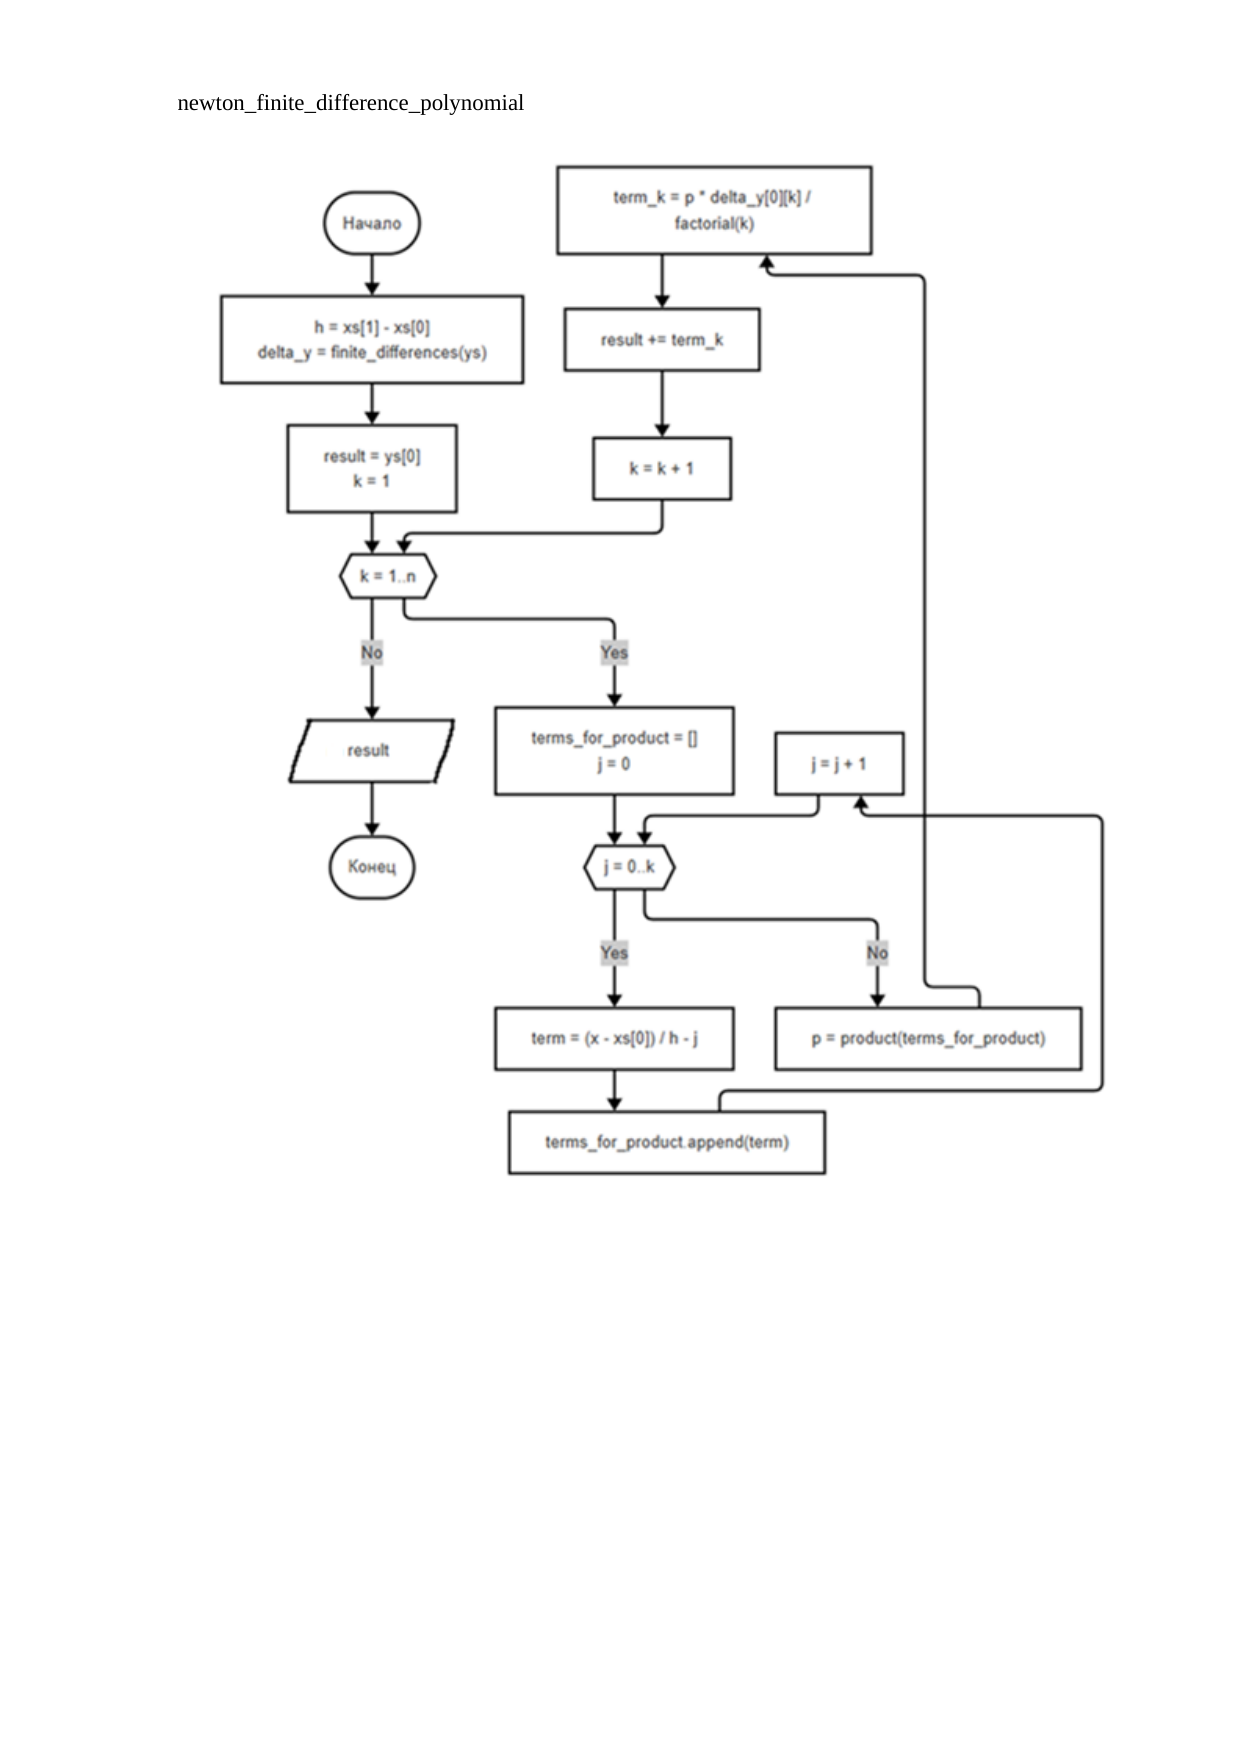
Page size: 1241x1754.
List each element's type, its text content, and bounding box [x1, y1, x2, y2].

text newton_finite_difference_polynomial [177, 89, 1152, 115]
picture [177, 133, 1145, 1198]
